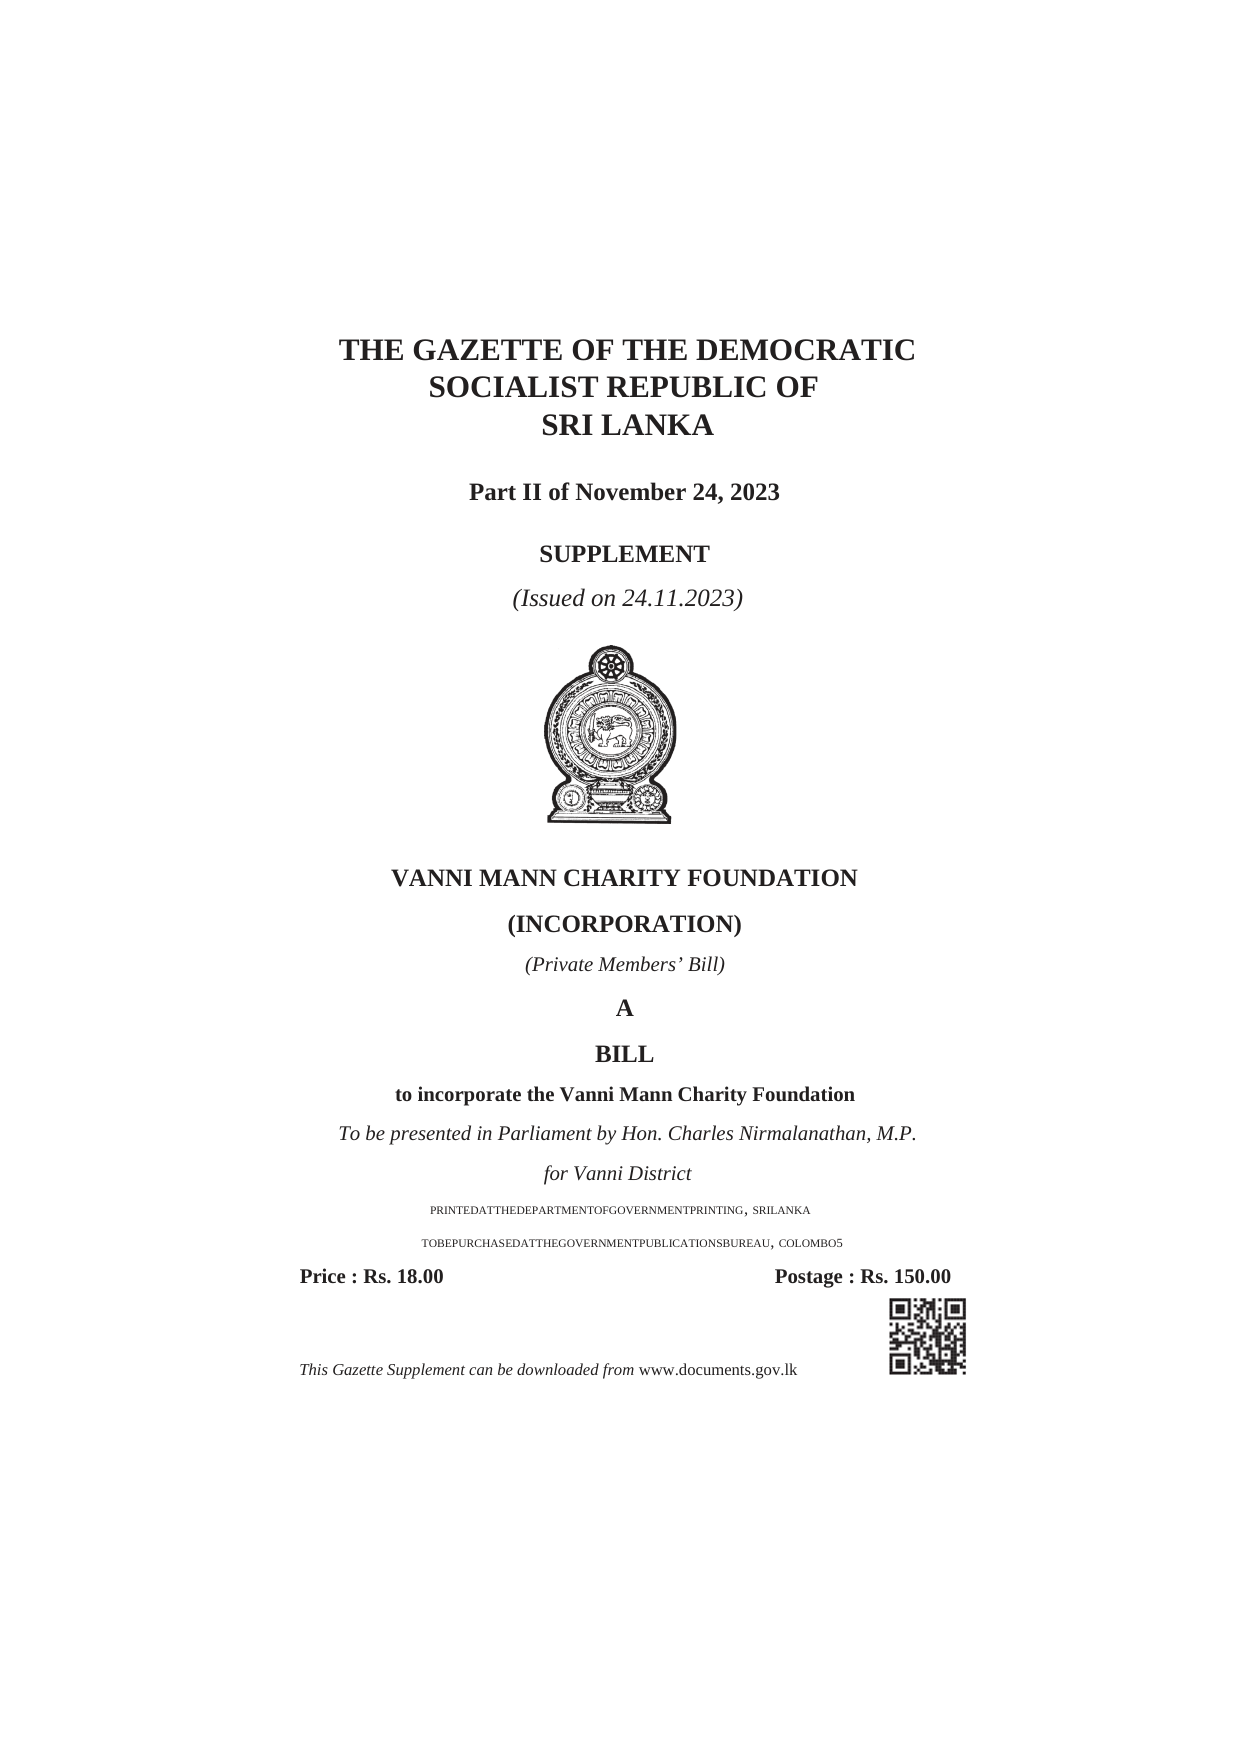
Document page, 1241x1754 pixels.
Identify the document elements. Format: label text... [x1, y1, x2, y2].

text Part II of November 24, 2023 [150, 477, 780, 506]
text TOBEPURCHASEDATTHEGOVERNMENTPUBLICATIONSBUREAU, COLOMBO5 [150, 1233, 842, 1252]
text VANNI MANN CHARITY FOUNDATION (INCORPORATION) (Private Members’ Bill) A BILL to incorporate the Vanni Mann Charity Foundation To be presented in Parliament by Hon. Charles Nirmalanathan, M.P. [330, 863, 925, 1145]
text This Gazette Supplement can be downloaded from www.documents.gov.lk [299, 1296, 1090, 1379]
text Price : Rs. 18.00 Postage : Rs. 150.00 [299, 1265, 1090, 1289]
text SUPPLEMENT (Issued on 24.11.2023) [510, 539, 745, 611]
picture [544, 645, 677, 824]
text THE GAZETTE OF THE DEMOCRATIC SOCIALIST REPUBLIC OF SRI LANKA [330, 331, 925, 442]
picture [888, 1296, 968, 1376]
text for Vanni District PRINTEDATTHEDEPARTMENTOFGOVERNMENTPRINTING, SRILANKA [420, 1161, 820, 1218]
